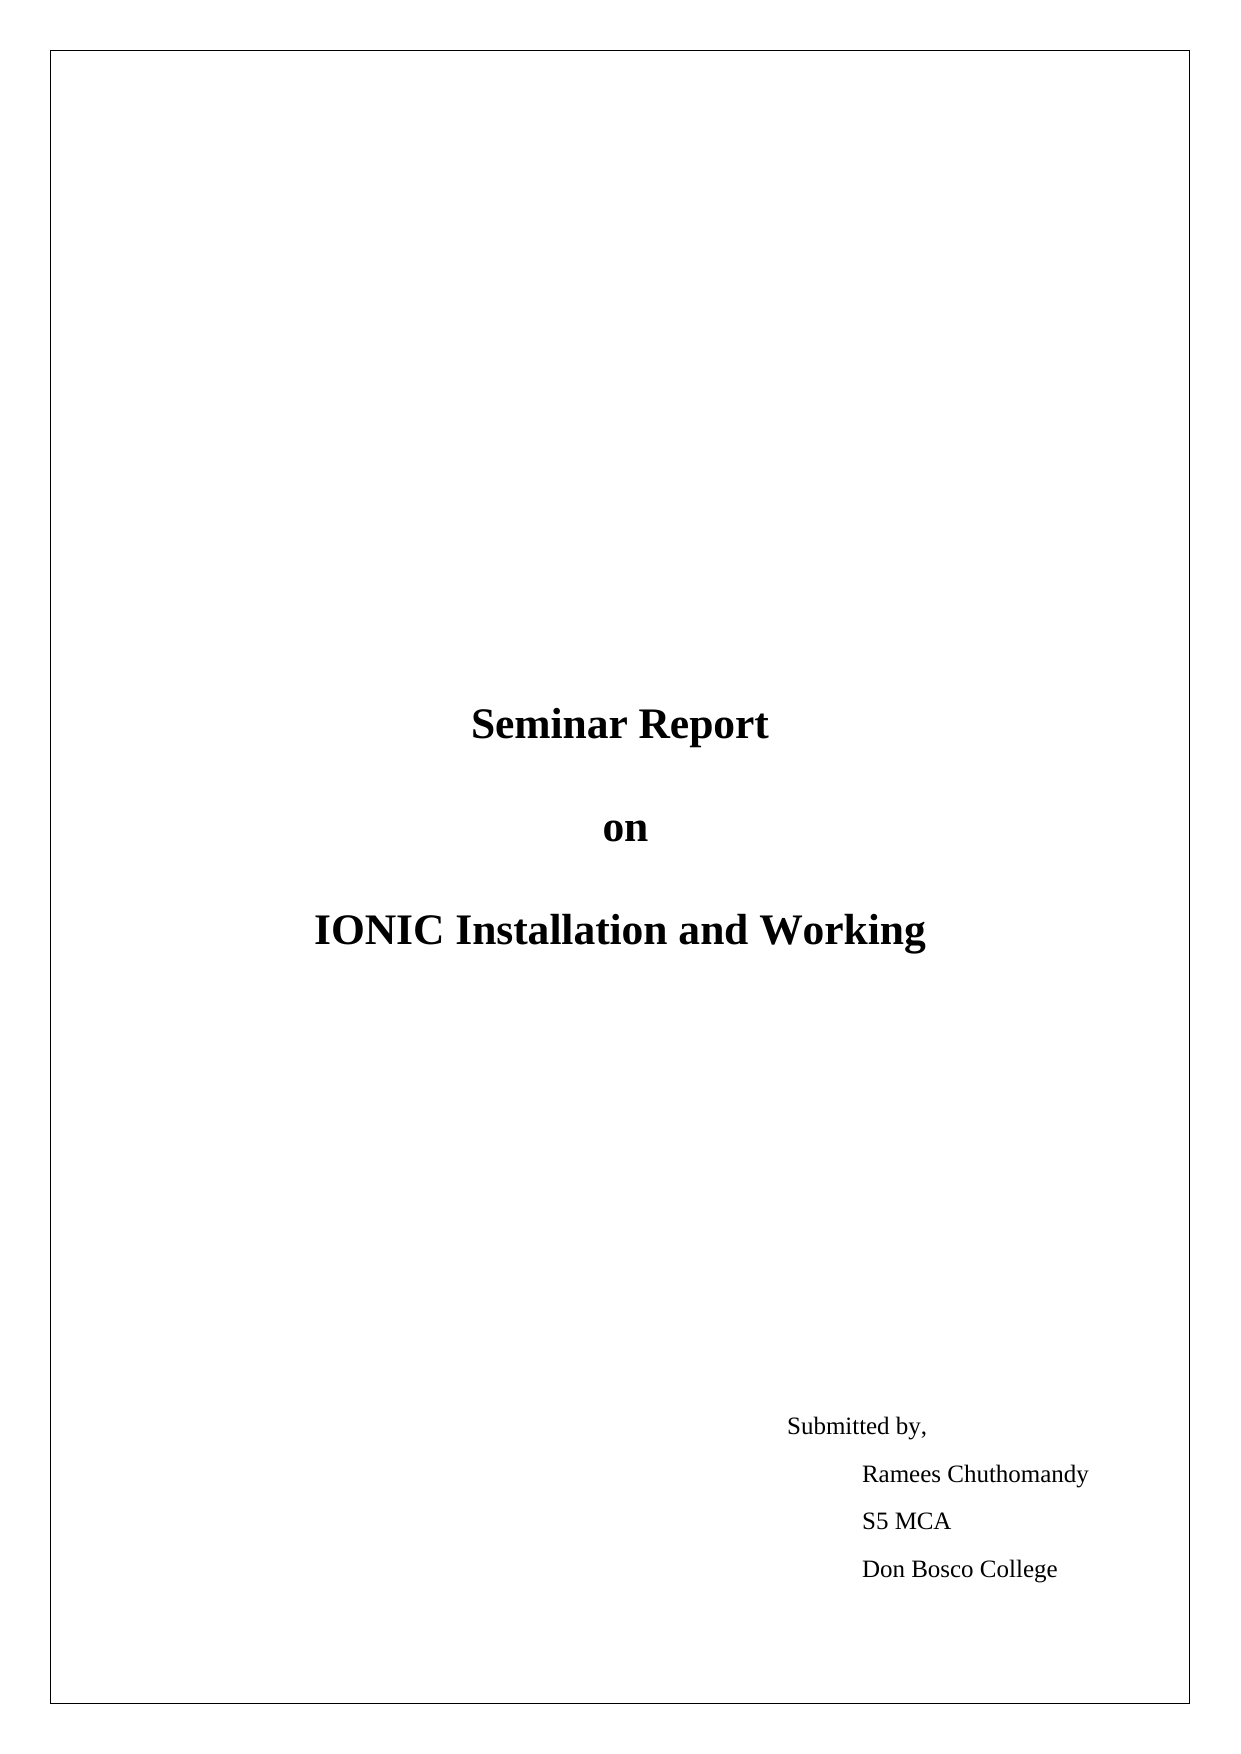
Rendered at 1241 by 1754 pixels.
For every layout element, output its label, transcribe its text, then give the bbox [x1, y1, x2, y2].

text Seminar Report [112, 662, 1128, 748]
text IONIC Installation and Working [112, 867, 1128, 954]
text on [112, 764, 1128, 851]
